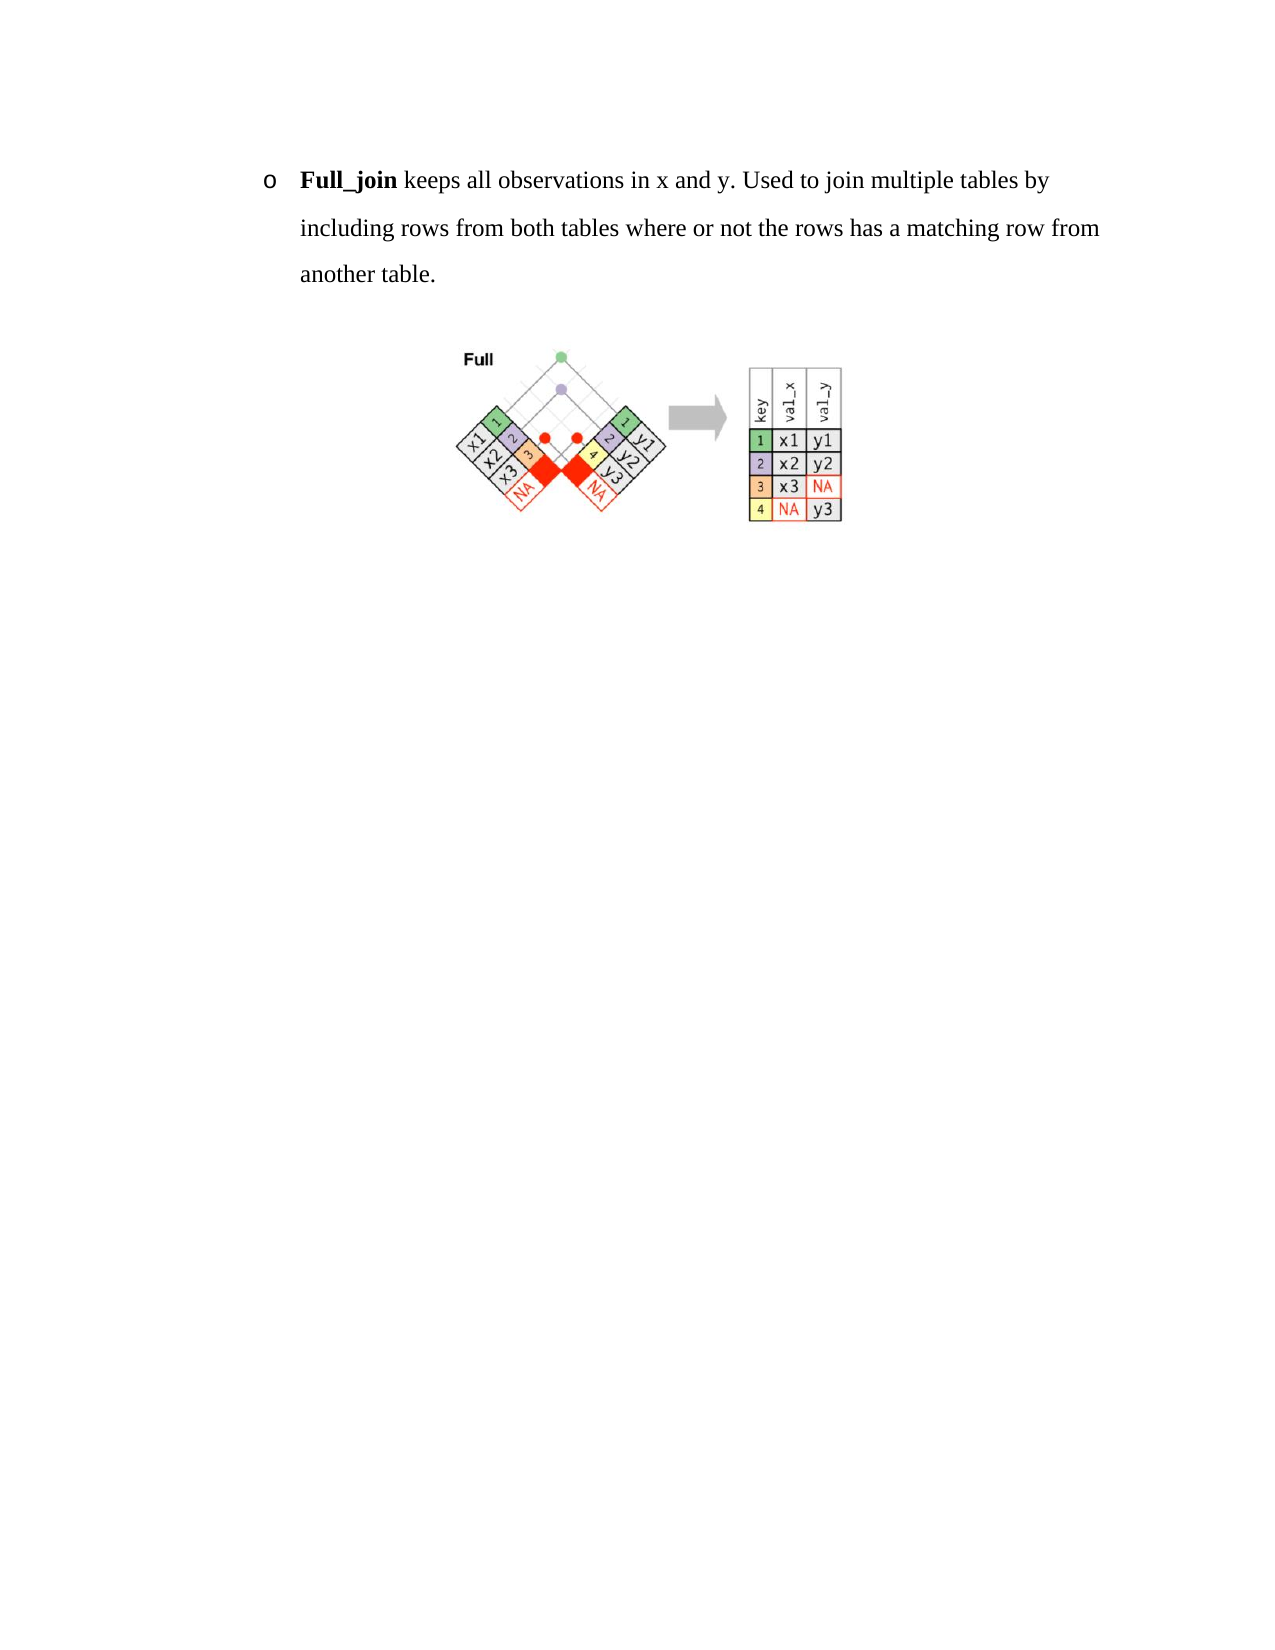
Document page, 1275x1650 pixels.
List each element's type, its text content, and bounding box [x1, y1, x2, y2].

list Full_join keeps all observations in x and y. Used to join multiple tables by including rows from both tables where or not the rows has a matching row from another table. [262, 150, 1125, 287]
picture [383, 316, 900, 532]
